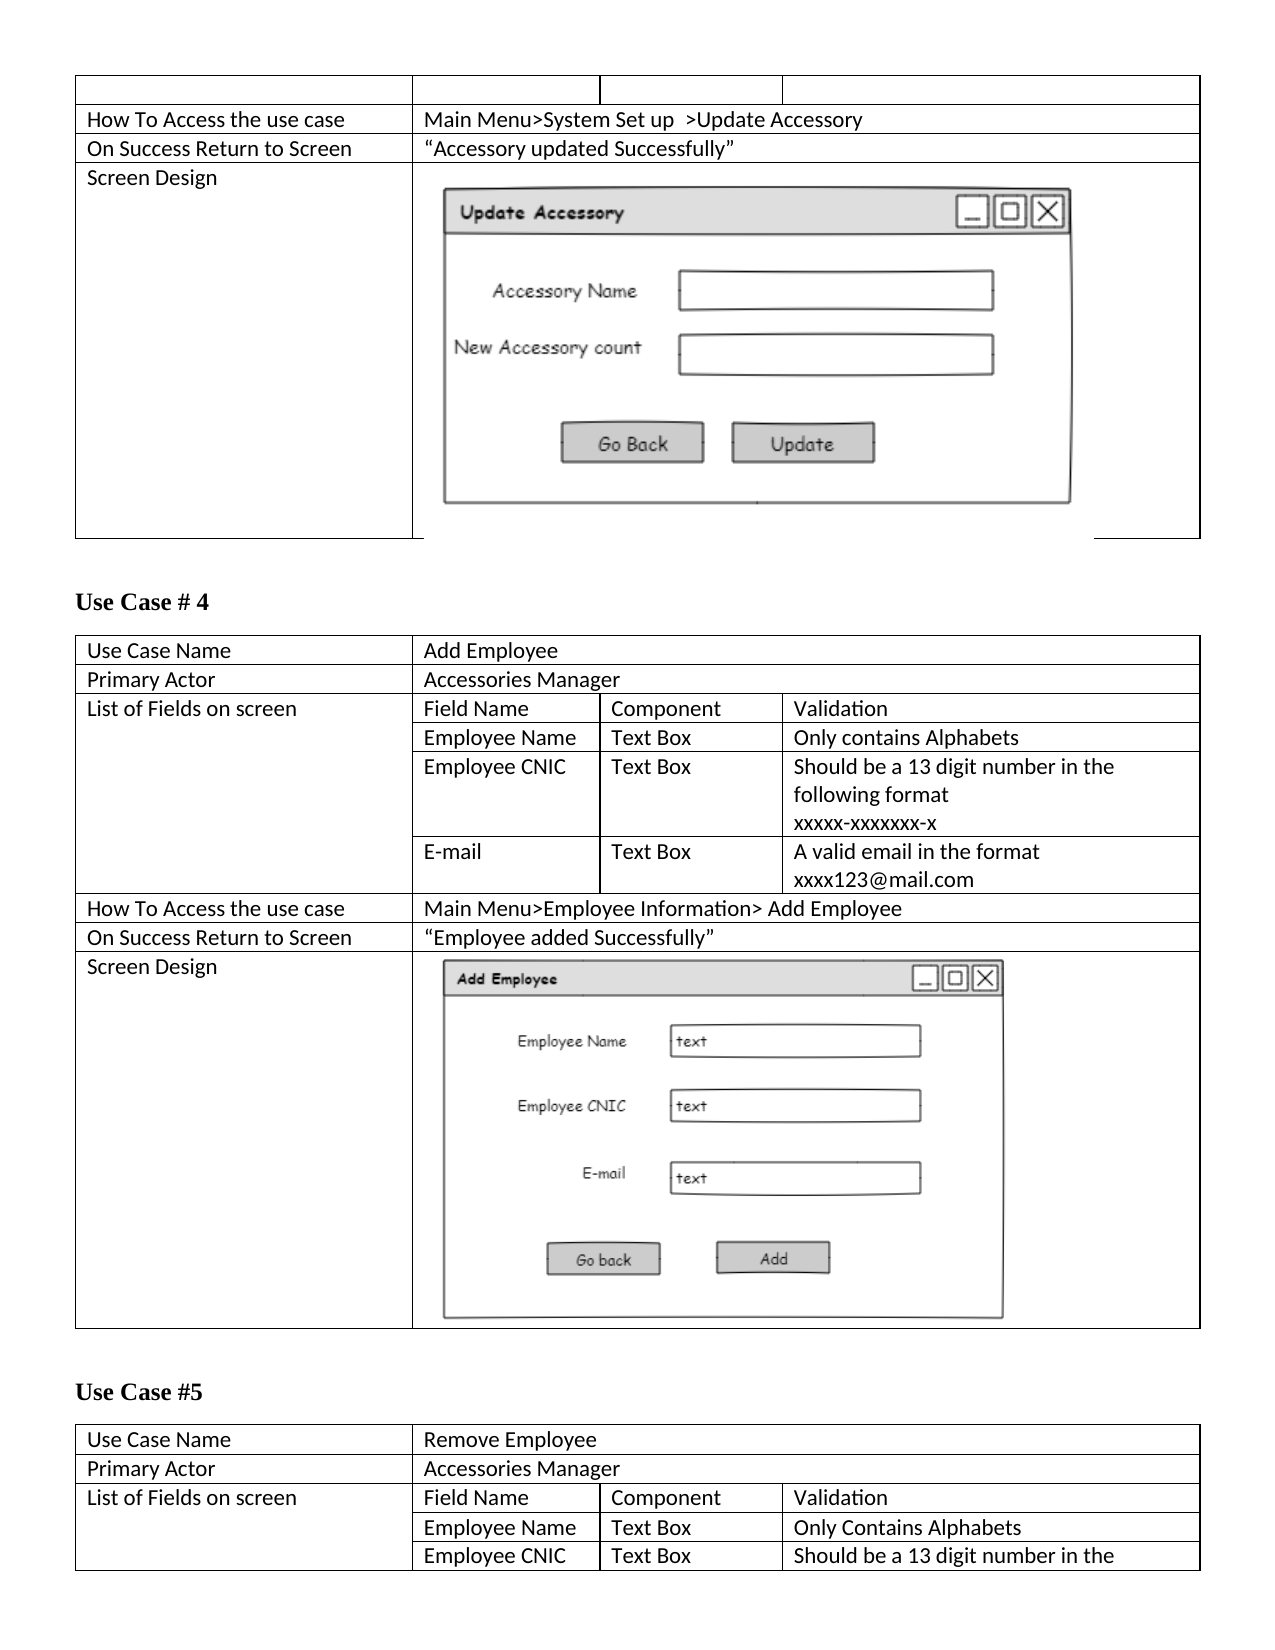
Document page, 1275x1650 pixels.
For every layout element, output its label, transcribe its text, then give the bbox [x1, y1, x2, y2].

table_cell Accessories Manager [413, 1455, 1199, 1482]
table_cell “Accessory updated Successfully” [413, 134, 1199, 162]
table_cell Primary Actor [76, 1455, 412, 1482]
table_header Use Case Name [76, 636, 412, 664]
table_cell E-mail [413, 837, 599, 893]
table_cell Component [601, 1484, 782, 1512]
text Use Case # 4 [75, 587, 1200, 616]
table_cell Only contains Alphabets [783, 723, 1199, 751]
table_cell A valid email in the format xxxx123@mail.com [783, 837, 1199, 893]
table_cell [783, 1542, 1199, 1570]
table_cell List of Fields on screen [76, 694, 412, 893]
table_cell Text Box [601, 1542, 782, 1570]
table_cell “Employee added Successfully” [413, 923, 1199, 951]
table_cell Employee CNIC [413, 752, 599, 836]
table_cell Primary Actor [76, 665, 412, 693]
table_cell Employee CNIC [413, 1542, 599, 1570]
table_cell Screen Design [76, 163, 412, 538]
table_cell Validation [783, 694, 1199, 722]
table_cell Accessories Manager [413, 665, 1199, 693]
table_cell List of Fields on screen [76, 1484, 412, 1570]
table_cell Main Menu>Employee Information> Add Employee [413, 894, 1199, 922]
table_cell How To Access the use case [76, 105, 412, 133]
table_cell Validation [783, 1484, 1199, 1512]
table_header Use Case Name [76, 1425, 412, 1453]
table_cell Text Box [601, 837, 782, 893]
table_cell Screen Design [76, 952, 412, 1328]
table_cell Main Menu>System Set up >Update Accessory [413, 105, 1199, 133]
table_cell [1019, 952, 1199, 1328]
table_cell On Success Return to Screen [76, 134, 412, 162]
table_cell Text Box [601, 723, 782, 751]
table_cell Field Name [413, 694, 599, 722]
table_cell On Success Return to Screen [76, 923, 412, 951]
table_cell Field Name [413, 1484, 599, 1512]
table_cell [413, 163, 423, 538]
table_header Add Employee [413, 636, 1199, 664]
table_cell Text Box [601, 752, 782, 836]
table_cell How To Access the use case [76, 894, 412, 922]
table_cell Should be a 13 digit number in the following format xxxxx-xxxxxxx-x [783, 752, 1199, 836]
table_cell Only Contains Alphabets [783, 1513, 1199, 1541]
table_cell [413, 76, 599, 104]
table_cell Text Box [601, 1513, 782, 1541]
table_cell Component [601, 694, 782, 722]
table_cell [783, 76, 1199, 104]
table_cell [1094, 163, 1199, 538]
table_header Remove Employee [413, 1425, 1199, 1453]
table_cell [413, 952, 423, 1328]
table_cell [601, 76, 782, 104]
picture [423, 163, 1094, 539]
table_cell Employee Name [413, 723, 599, 751]
picture [423, 952, 1019, 1328]
text Use Case #5 [75, 1377, 1200, 1405]
table_cell Employee Name [413, 1513, 599, 1541]
